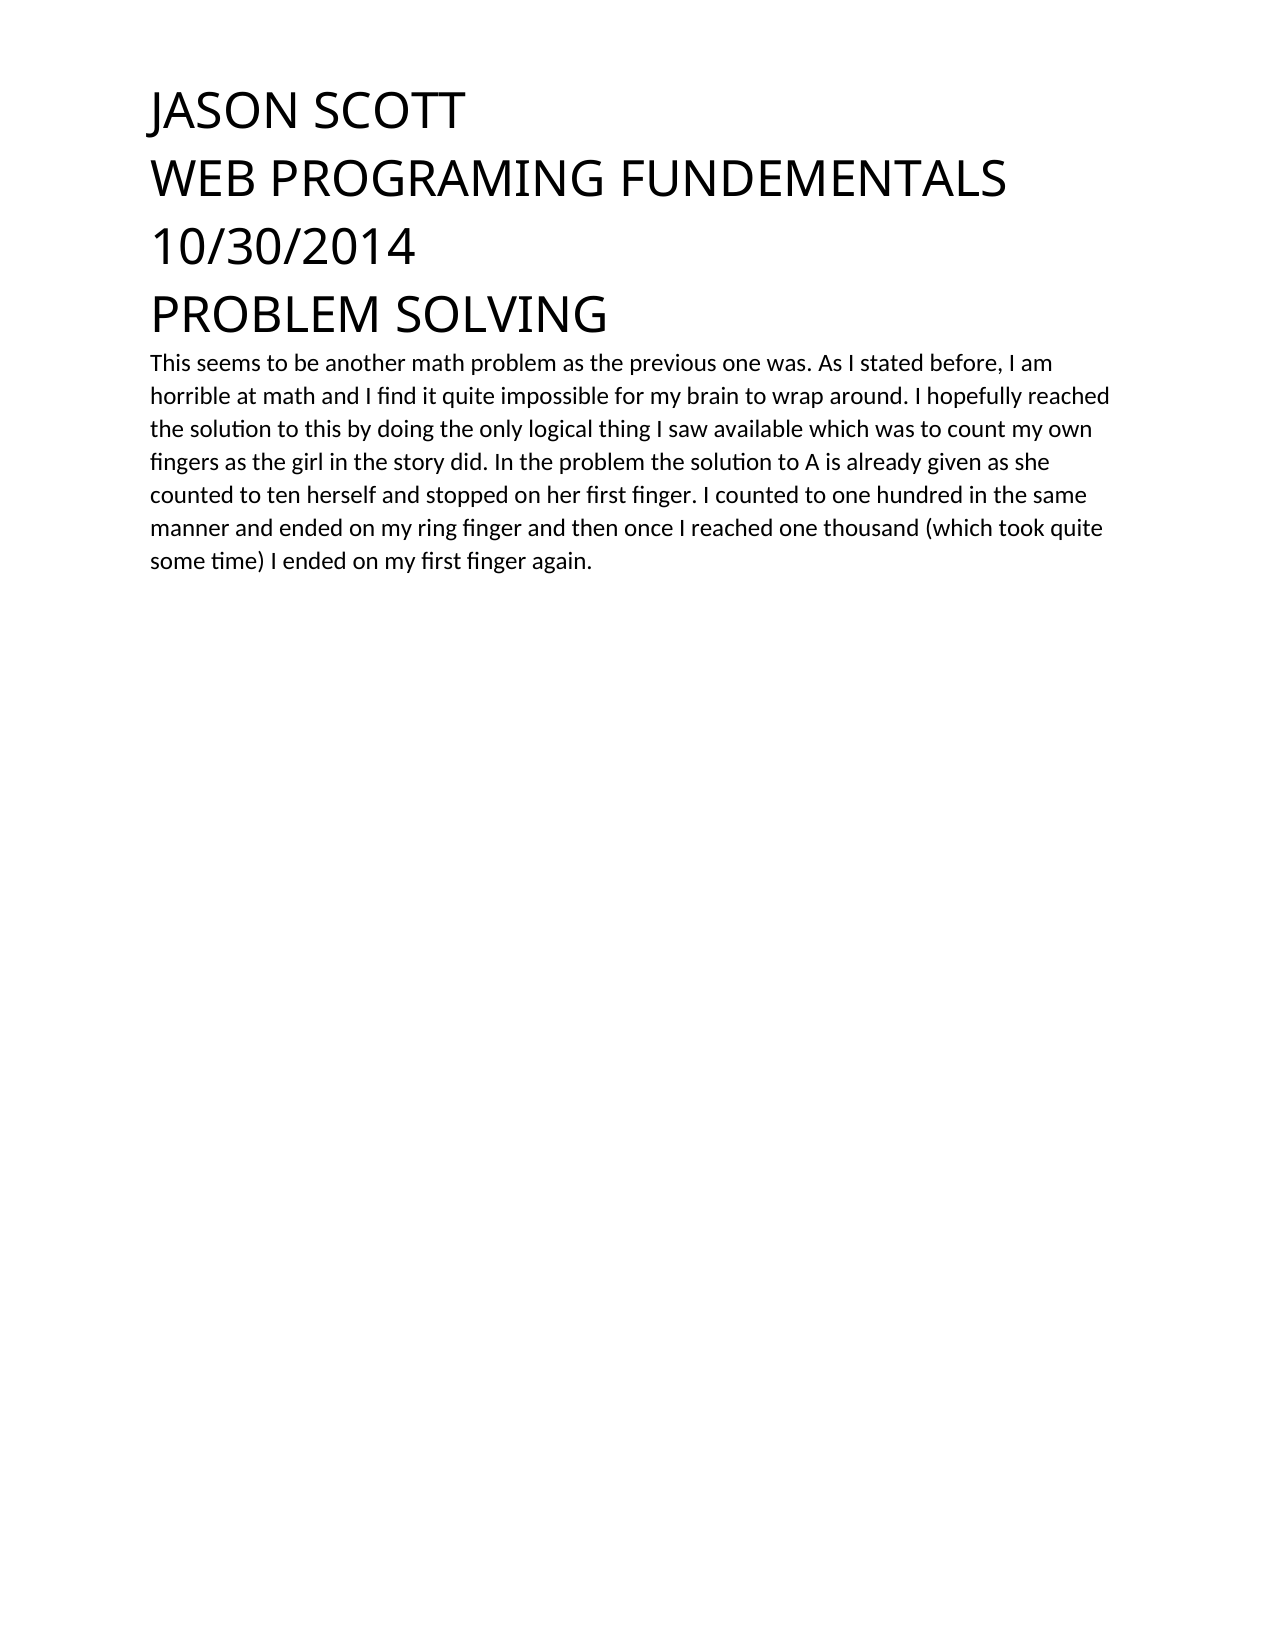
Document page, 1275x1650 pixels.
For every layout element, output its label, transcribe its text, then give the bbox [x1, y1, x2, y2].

text This seems to be another math problem as the previous one was. As I stated before, I am horrible at math and I find it quite impossible for my brain to wrap around. I hopefully reached the solution to this by doing the only logical thing I saw available which was to count my own fingers as the girl in the story did. In the problem the solution to A is already given as she counted to ten herself and stopped on her first finger. I counted to one hundred in the same manner and ended on my ring finger and then once I reached one thousand (which took quite some time) I ended on my first finger again. [150, 347, 1125, 576]
